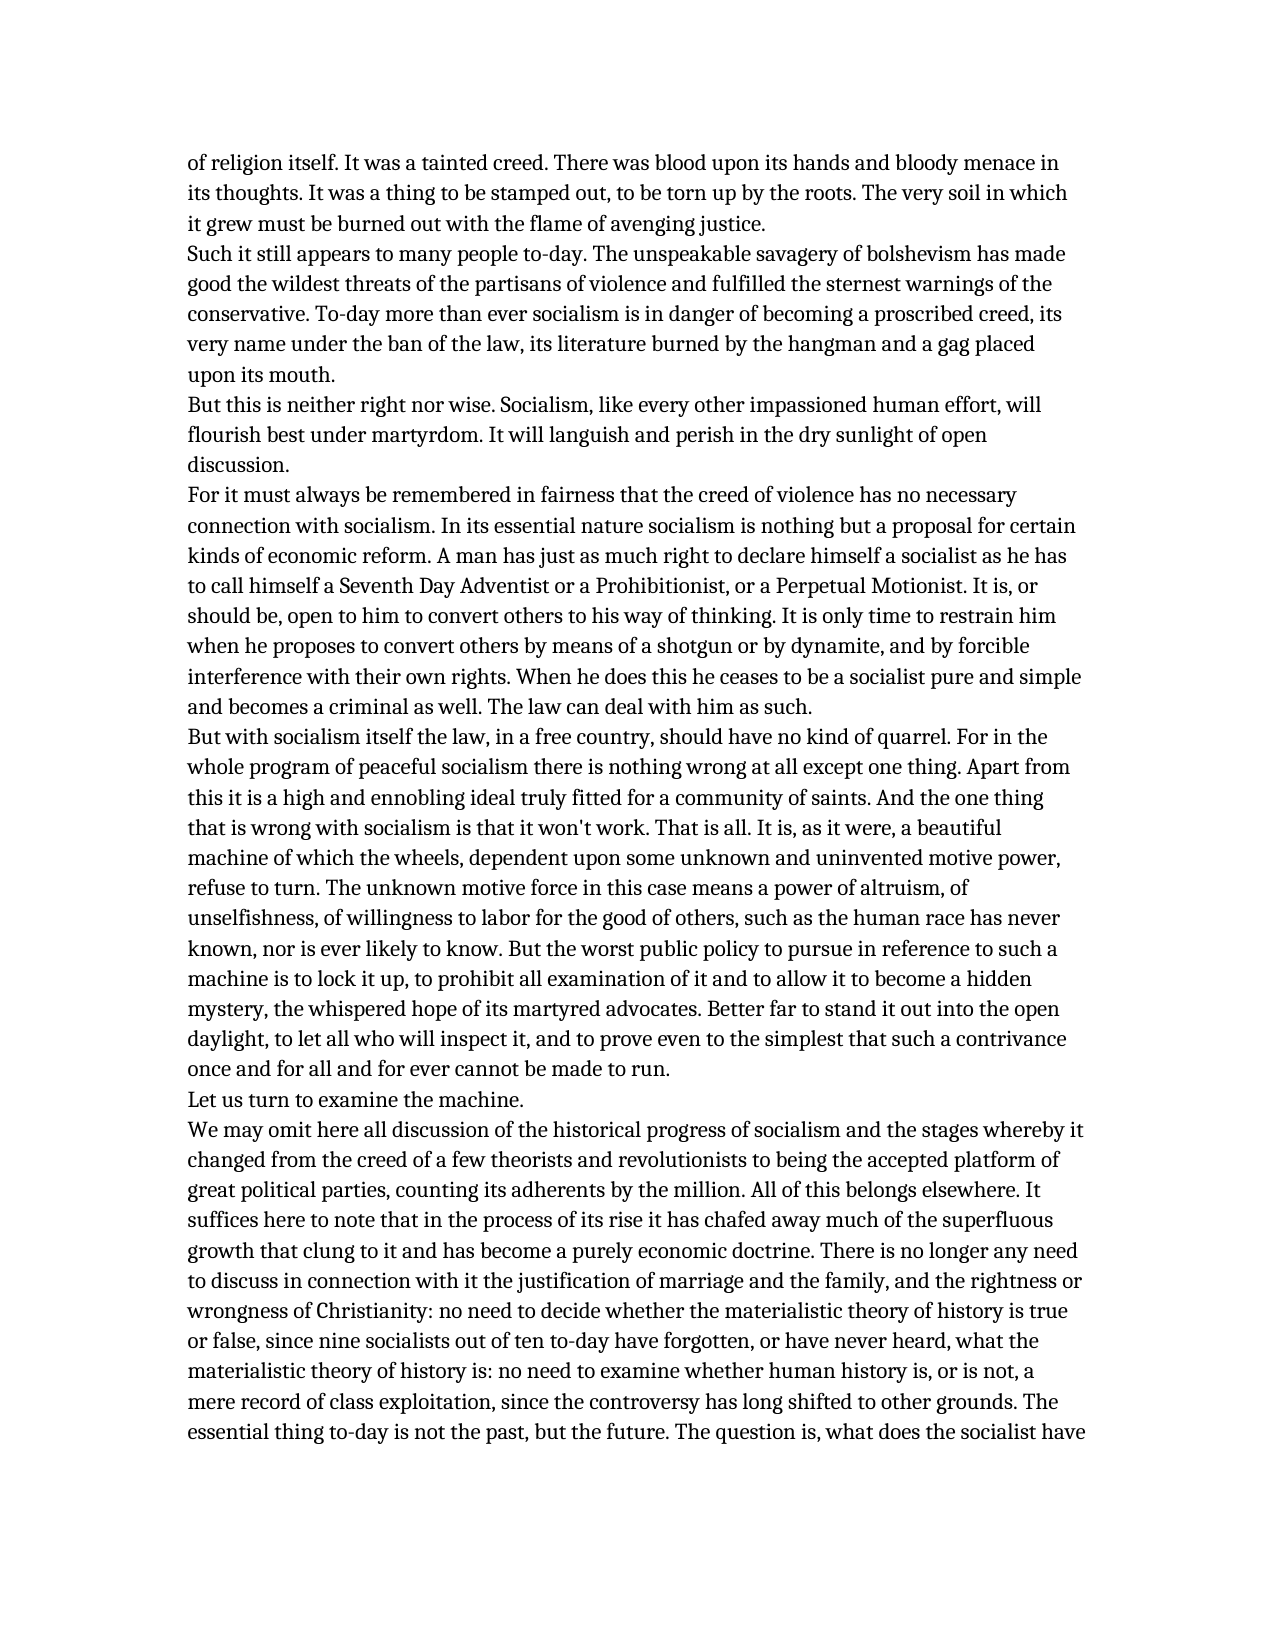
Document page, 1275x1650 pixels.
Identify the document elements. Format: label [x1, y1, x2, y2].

text [187, 150, 1087, 1445]
